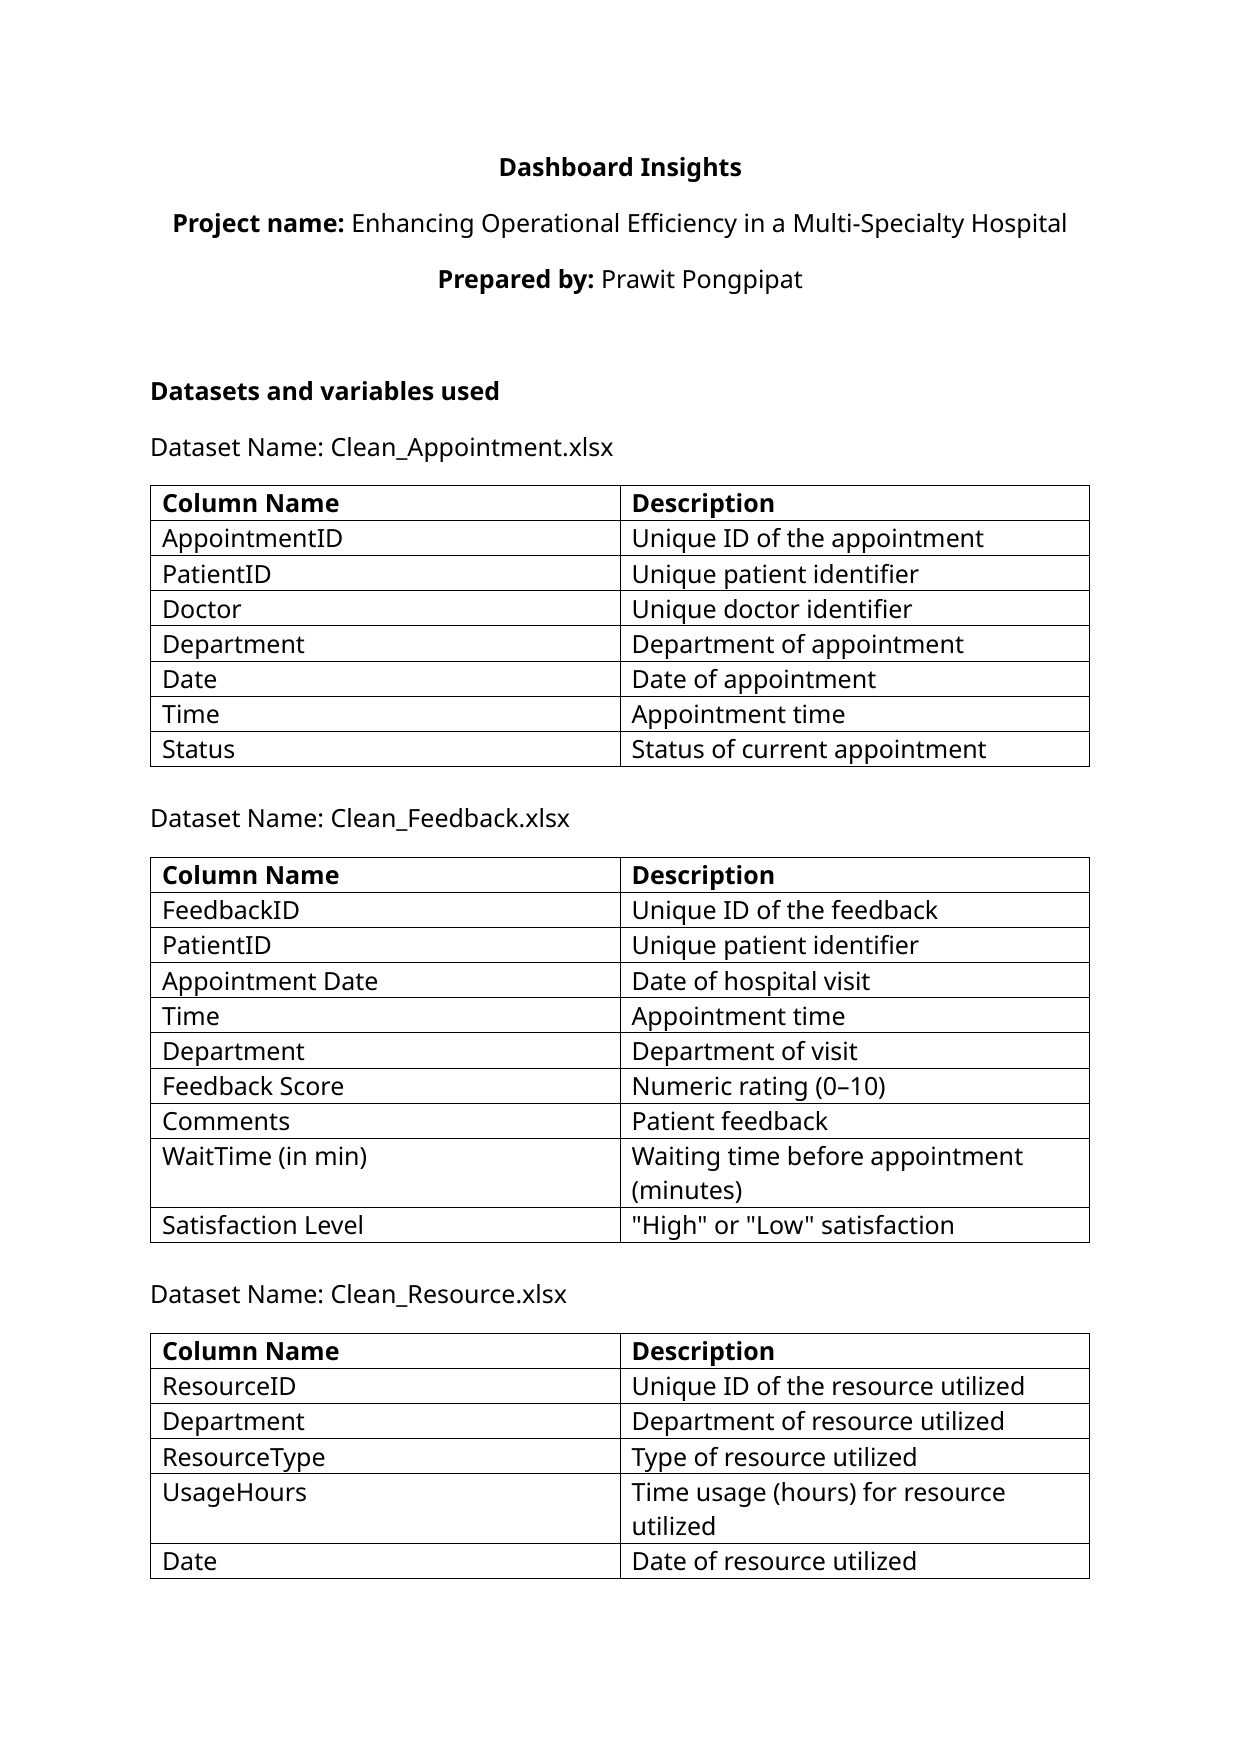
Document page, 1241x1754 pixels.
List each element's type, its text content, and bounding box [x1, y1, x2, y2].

text Dataset Name: Clean_Feedback.xlsx [150, 801, 1090, 835]
table_header Column Name [151, 858, 620, 892]
table_cell Unique ID of the appointment [621, 521, 1089, 555]
table_header Description [621, 1334, 1089, 1368]
table_cell ResourceType [151, 1439, 620, 1473]
table_cell Waiting time before appointment (minutes) [621, 1139, 1089, 1207]
table_cell Department of visit [621, 1033, 1089, 1067]
table_cell Department [151, 1404, 620, 1438]
table_cell Date [151, 662, 620, 696]
text Datasets and variables used [150, 373, 1090, 407]
table_cell Feedback Score [151, 1069, 620, 1102]
table_cell Date [151, 1544, 620, 1577]
table_cell Date of appointment [621, 662, 1089, 696]
table_cell Department [151, 626, 620, 661]
text Dashboard Insights [150, 150, 1090, 184]
text Dataset Name: Clean_Appointment.xlsx [150, 429, 1090, 463]
table_cell Time [151, 998, 620, 1032]
text Prepared by: Prawit Pongpipat [150, 262, 1090, 296]
table_header Column Name [151, 1334, 620, 1368]
table_cell Doctor [151, 591, 620, 625]
table_cell Satisfaction Level [151, 1208, 620, 1242]
table_cell Department of appointment [621, 626, 1089, 661]
table_header Column Name [151, 486, 620, 520]
table_cell Patient feedback [621, 1104, 1089, 1138]
table_cell Status of current appointment [621, 732, 1089, 766]
table_cell Unique ID of the resource utilized [621, 1369, 1089, 1403]
table_cell Numeric rating (0–10) [621, 1069, 1089, 1102]
table_cell UsageHours [151, 1474, 620, 1542]
table_cell Unique ID of the feedback [621, 893, 1089, 927]
table_cell Appointment Date [151, 963, 620, 997]
table_cell Appointment time [621, 697, 1089, 731]
table_cell Date of resource utilized [621, 1544, 1089, 1577]
table_cell "High" or "Low" satisfaction [621, 1208, 1089, 1242]
table_cell ResourceID [151, 1369, 620, 1403]
table_cell AppointmentID [151, 521, 620, 555]
table_cell Department [151, 1033, 620, 1067]
table_cell Time [151, 697, 620, 731]
table_cell Department of resource utilized [621, 1404, 1089, 1438]
table_cell WaitTime (in min) [151, 1139, 620, 1207]
table_cell Unique patient identifier [621, 556, 1089, 590]
table_cell Type of resource utilized [621, 1439, 1089, 1473]
table_cell Status [151, 732, 620, 766]
table_cell FeedbackID [151, 893, 620, 927]
table_header Description [621, 858, 1089, 892]
table_cell Unique patient identifier [621, 928, 1089, 962]
table_cell Date of hospital visit [621, 963, 1089, 997]
text Dataset Name: Clean_Resource.xlsx [150, 1277, 1090, 1311]
table_cell Time usage (hours) for resource utilized [621, 1474, 1089, 1542]
table_cell Appointment time [621, 998, 1089, 1032]
table_cell Unique doctor identifier [621, 591, 1089, 625]
table_header Description [621, 486, 1089, 520]
table_cell PatientID [151, 556, 620, 590]
table_cell Comments [151, 1104, 620, 1138]
text Project name: Enhancing Operational Efficiency in a Multi-Specialty Hospital [150, 206, 1090, 240]
table_cell PatientID [151, 928, 620, 962]
